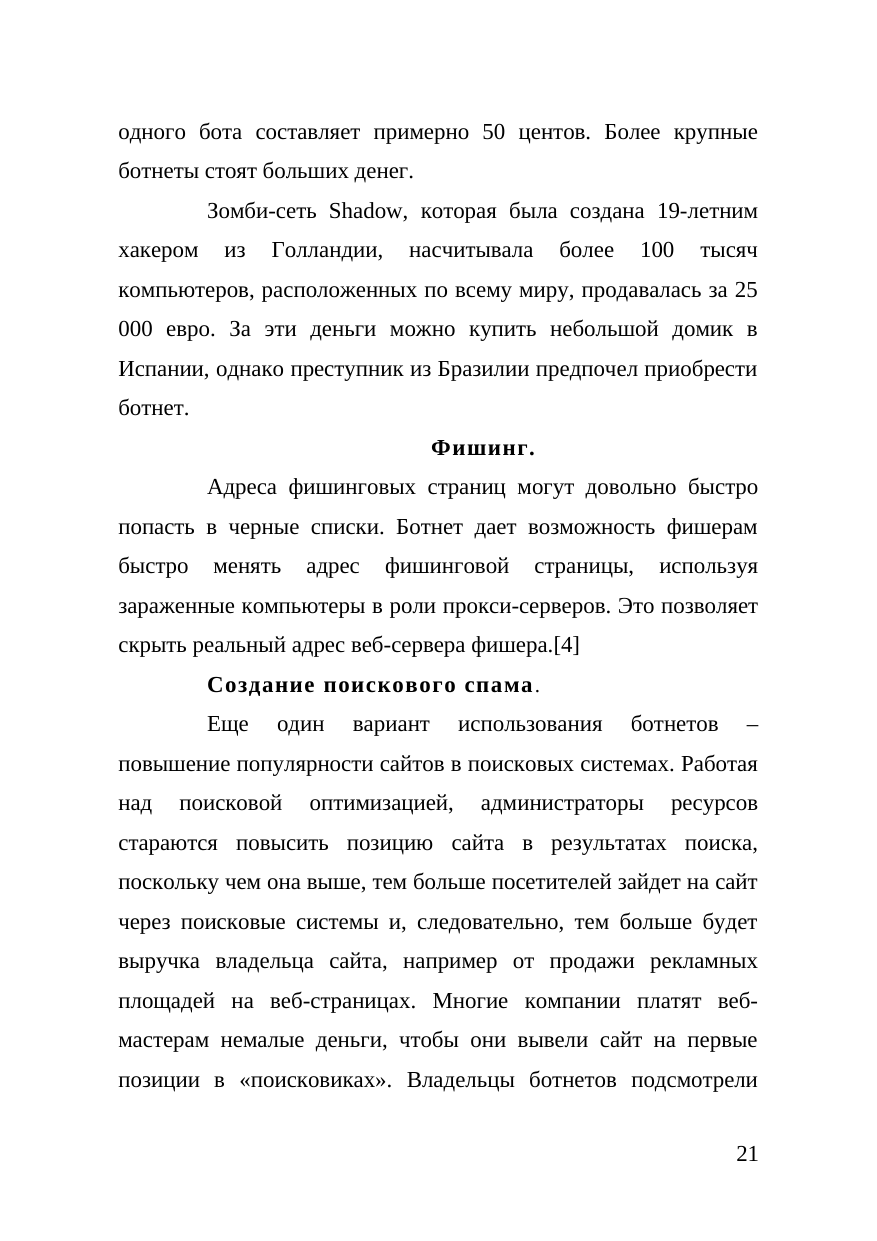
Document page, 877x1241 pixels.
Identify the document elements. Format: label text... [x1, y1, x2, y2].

text Адреса фишинговых страниц могут довольно быстро попасть в черные списки. Ботнет дает возможность фишерам быстро менять адрес фишинговой страницы, используя зараженные компьютеры в роли прокси-серверов. Это позволяет скрыть реальный адрес веб-сервера фишера.[4] [118, 473, 759, 658]
text Зомби-сеть Shadow, которая была создана 19-летним хакером из Голландии, насчитывала более 100 тысяч компьютеров, расположенных по всему миру, продавалась за 25 000 евро. За эти деньги можно купить небольшой домик в Испании, однако преступник из Бразилии предпочел приобрести ботнет. [118, 197, 759, 421]
subtitle Фишинг. [118, 434, 759, 460]
text Создание поискового спама. [118, 671, 759, 697]
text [118, 118, 759, 184]
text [118, 710, 759, 1092]
